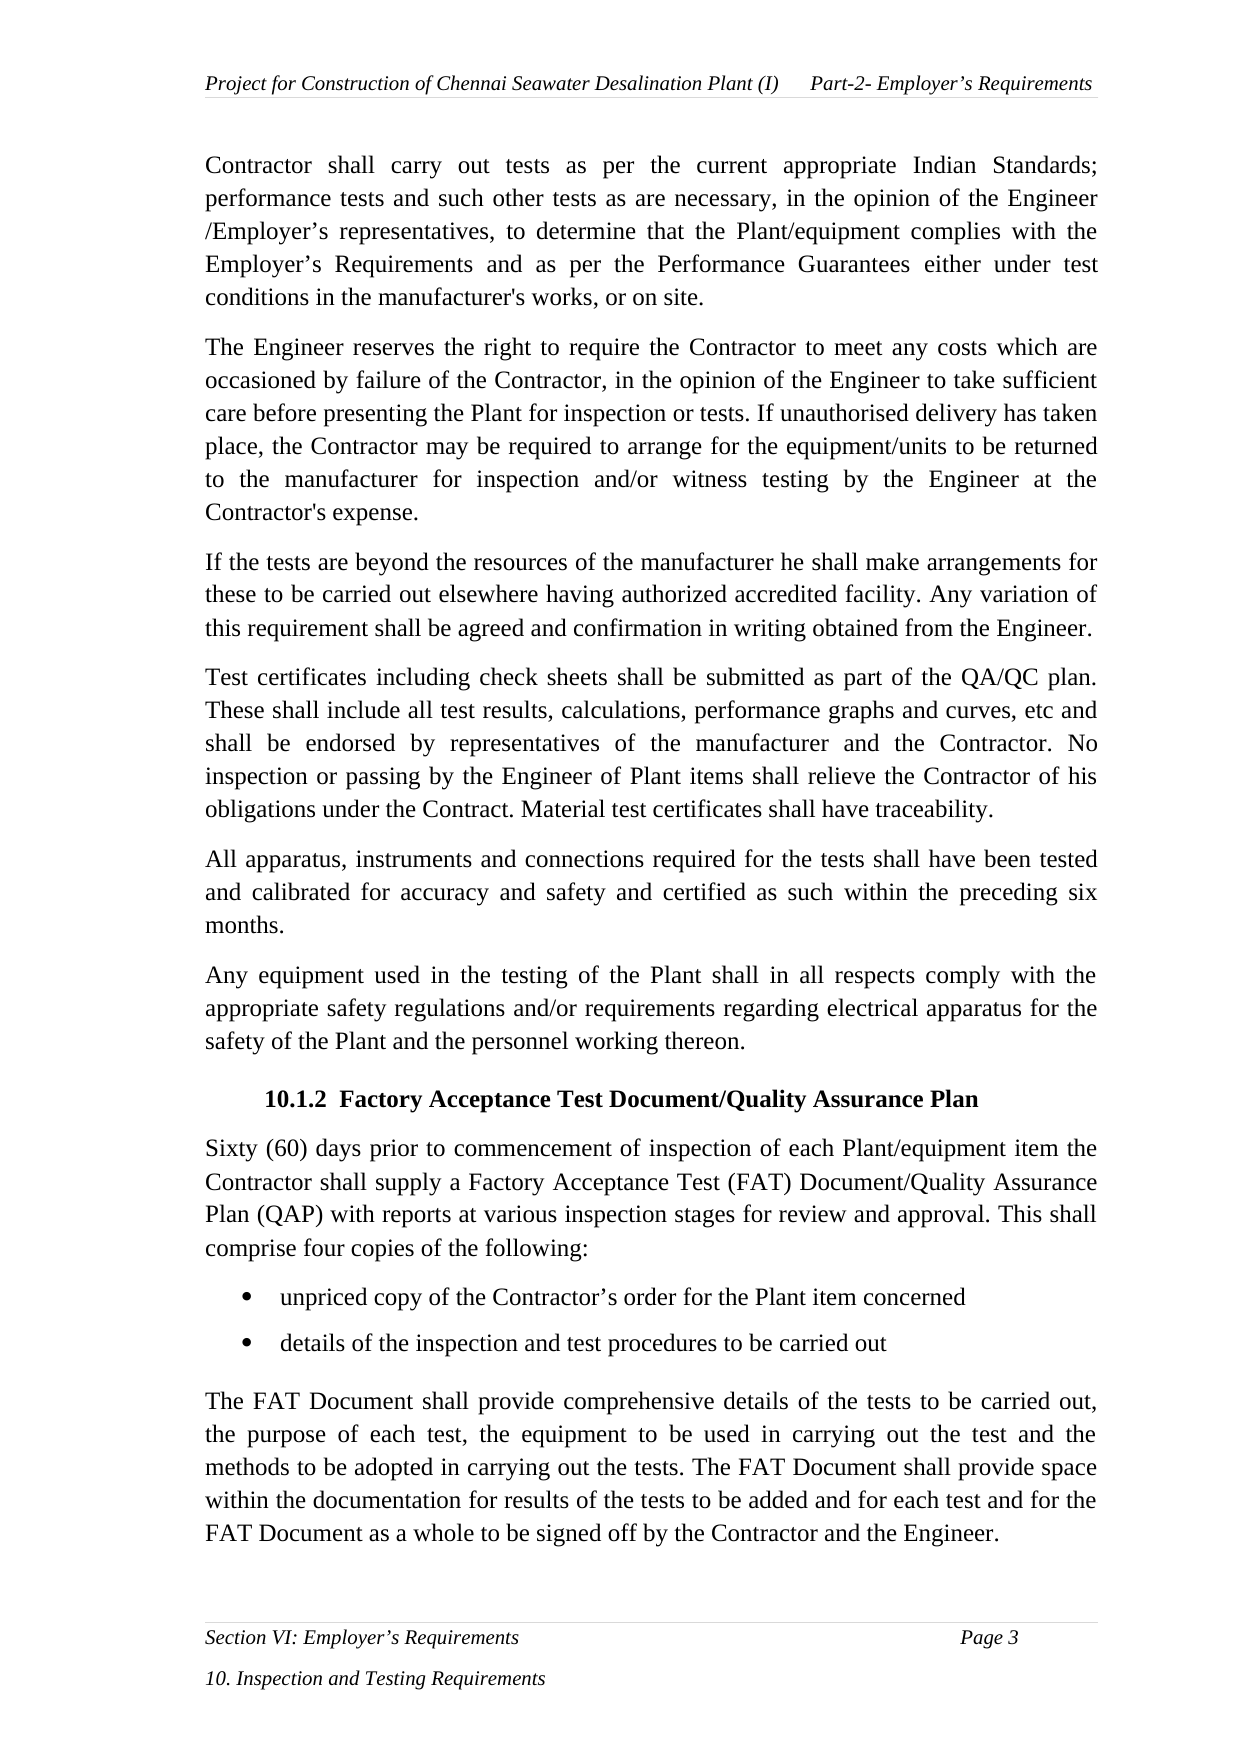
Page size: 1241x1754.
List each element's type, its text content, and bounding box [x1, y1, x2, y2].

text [205, 150, 1098, 311]
text If the tests are beyond the resources of the manufacturer he shall make arrangements for these to be carried out elsewhere having authorized accredited facility. Any variation of this requirement shall be agreed and confirmation in writing obtained from the Engineer. [205, 547, 1098, 641]
subtitle Factory Acceptance Test Document/Quality Assurance Plan [264, 1084, 1098, 1113]
text Any equipment used in the testing of the Plant shall in all respects comply with the appropriate safety regulations and/or requirements regarding electrical apparatus for the safety of the Plant and the personnel working thereon. [205, 960, 1098, 1054]
list details of the inspection and test procedures to be carried out [242, 1328, 1098, 1357]
text The FAT Document shall provide comprehensive details of the tests to be carried out, the purpose of each test, the equipment to be used in carrying out the test and the methods to be adopted in carrying out the tests. The FAT Document shall provide space within the documentation for results of the tests to be added and for each test and for the FAT Document as a whole to be signed off by the Contractor and the Engineer. [205, 1386, 1098, 1547]
text Sixty (60) days prior to commencement of inspection of each Plant/equipment item the Contractor shall supply a Factory Acceptance Test (FAT) Document/Quality Assurance Plan (QAP) with reports at various inspection stages for review and approval. This shall comprise four copies of the following: [205, 1133, 1098, 1261]
text Test certificates including check sheets shall be submitted as part of the QA/QC plan. These shall include all test results, calculations, performance graphs and curves, etc and shall be endorsed by representatives of the manufacturer and the Contractor. No inspection or passing by the Engineer of Plant items shall relieve the Contractor of his obligations under the Contract. Material test certificates shall have traceability. [205, 662, 1098, 823]
list unpriced copy of the Contractor’s order for the Plant item concerned [242, 1282, 1098, 1311]
text The Engineer reserves the right to require the Contractor to meet any costs which are occasioned by failure of the Contractor, in the opinion of the Engineer to take sufficient care before presenting the Plant for inspection or tests. If unauthorised delivery has taken place, the Contractor may be required to arrange for the equipment/units to be returned to the manufacturer for inspection and/or witness testing by the Engineer at the Contractor's expense. [205, 332, 1098, 526]
text All apparatus, instruments and connections required for the tests shall have been tested and calibrated for accuracy and safety and certified as such within the preceding six months. [205, 844, 1098, 939]
